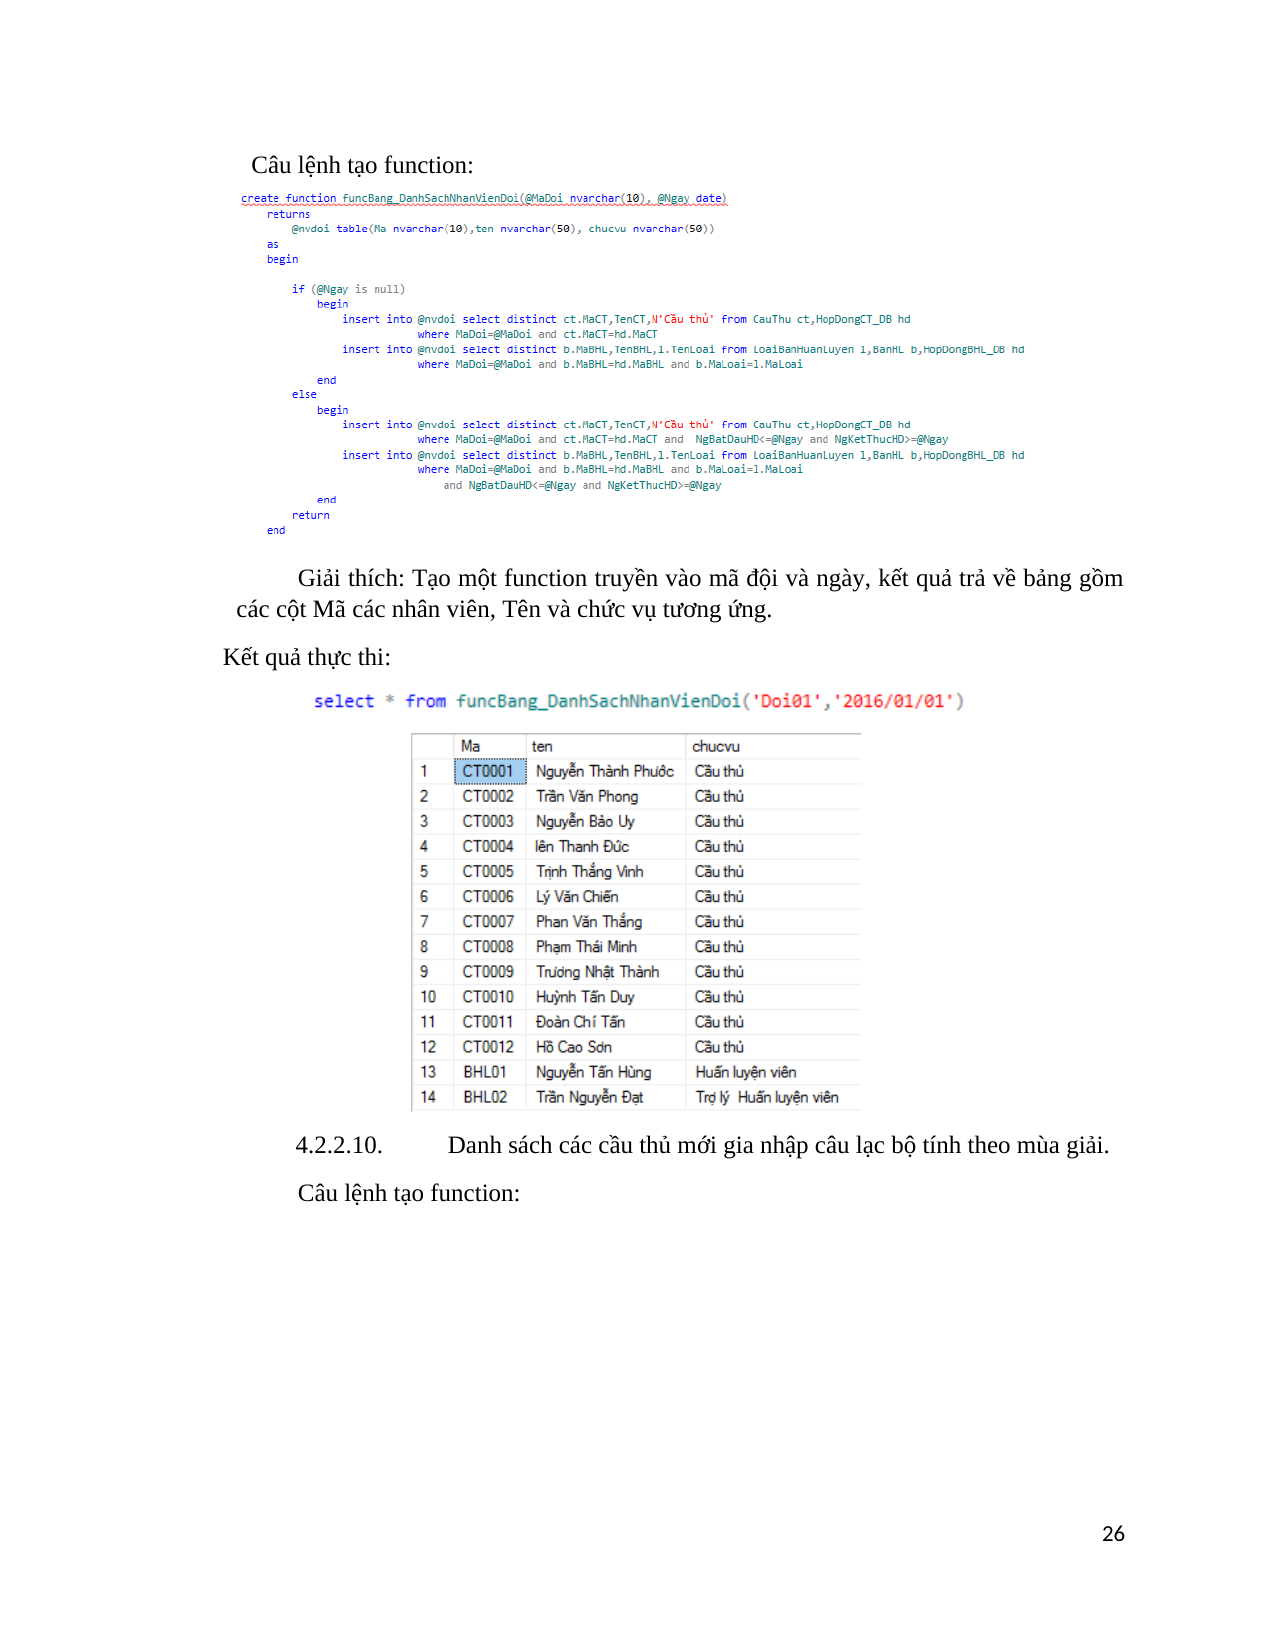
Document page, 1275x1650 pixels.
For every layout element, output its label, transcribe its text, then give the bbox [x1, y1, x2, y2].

picture [411, 732, 862, 1112]
picture [297, 690, 979, 717]
text Câu lệnh tạo function: [236, 1178, 1125, 1207]
picture [240, 191, 1033, 542]
text Kết quả thực thi: [148, 642, 1125, 670]
text Câu lệnh tạo function: [236, 150, 1125, 179]
